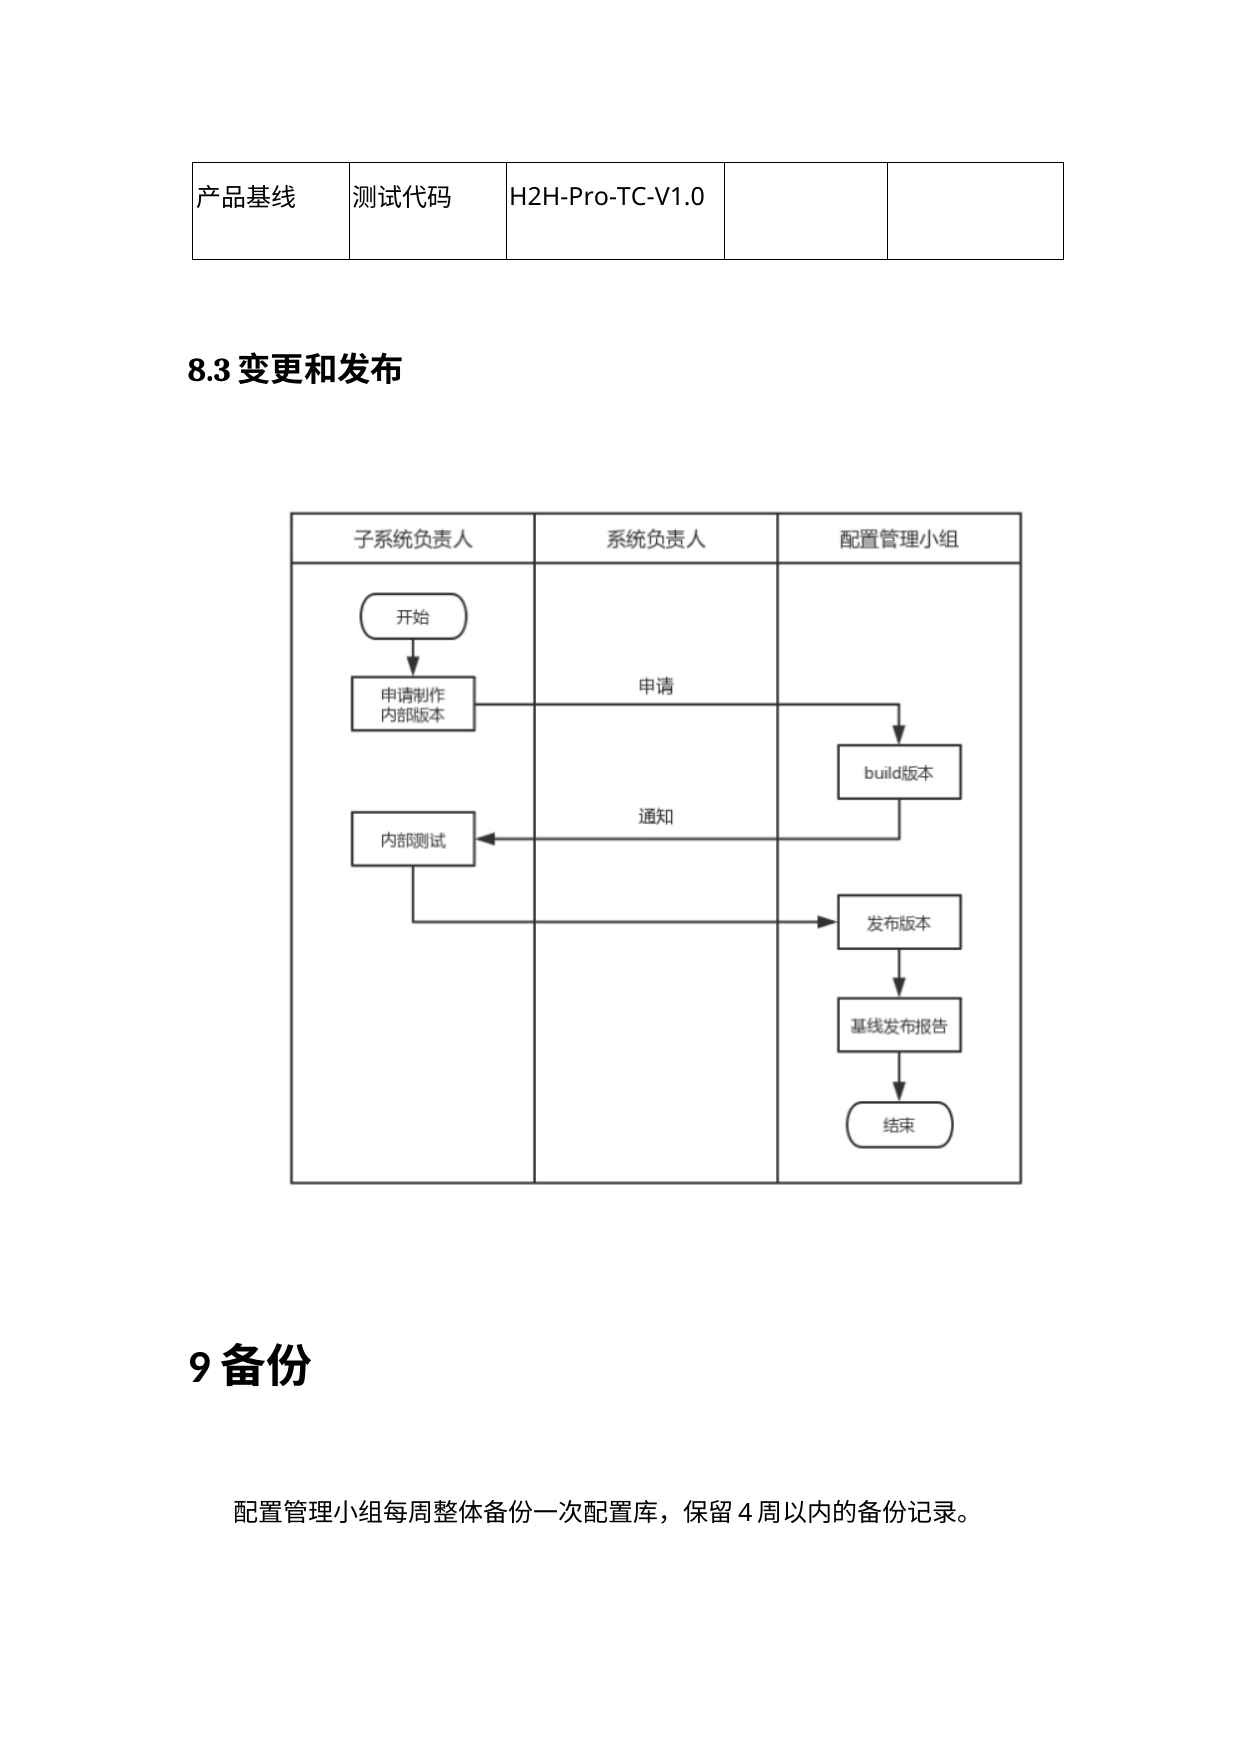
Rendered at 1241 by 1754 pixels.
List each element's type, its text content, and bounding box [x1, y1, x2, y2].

text 配置管理小组每周整体备份一次配置库，保留4周以内的备份记录。 [187, 1478, 1053, 1543]
table_cell H2H-Pro-TC-V1.0 [507, 163, 724, 259]
subtitle 9备份 [187, 1313, 1053, 1411]
table_cell 测试代码 [350, 163, 506, 259]
table_cell 产品基线 [193, 163, 349, 259]
table_cell [725, 163, 887, 259]
picture [232, 454, 1098, 1260]
subtitle 8.3变更和发布 [187, 334, 1053, 399]
table_cell [888, 163, 1063, 259]
